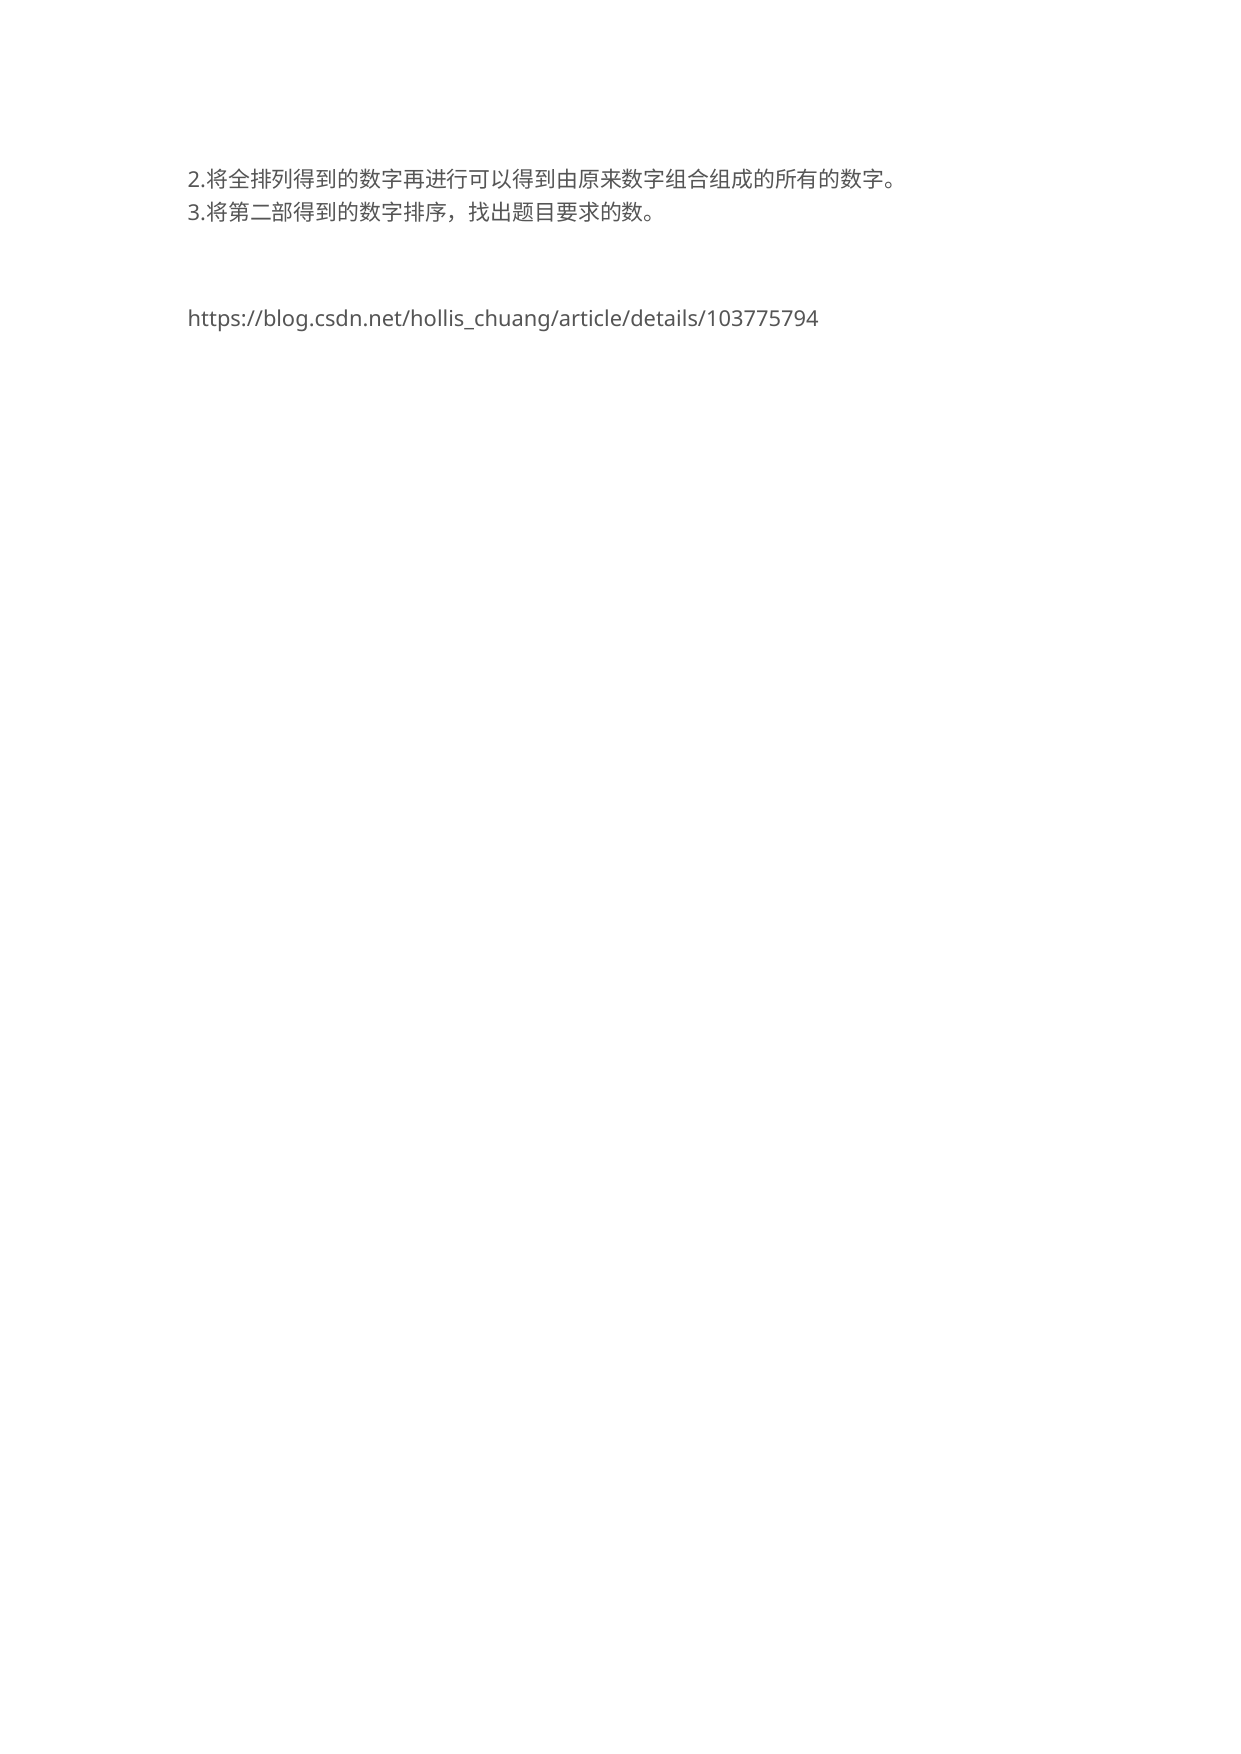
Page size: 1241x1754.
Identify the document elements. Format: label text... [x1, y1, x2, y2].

text 解题思路： 1.先将原有数字中的个，十，百，千…位上面的数字取出来，并进行全排列。 2.将全排列得到的数字再进行可以得到由原来数字组合组成的所有的数字。 3.将第二部得到的数字排序，找出题目要求的数。 [187, 162, 1053, 227]
text https://blog.csdn.net/hollis_chuang/article/details/103775794 [187, 301, 1053, 334]
